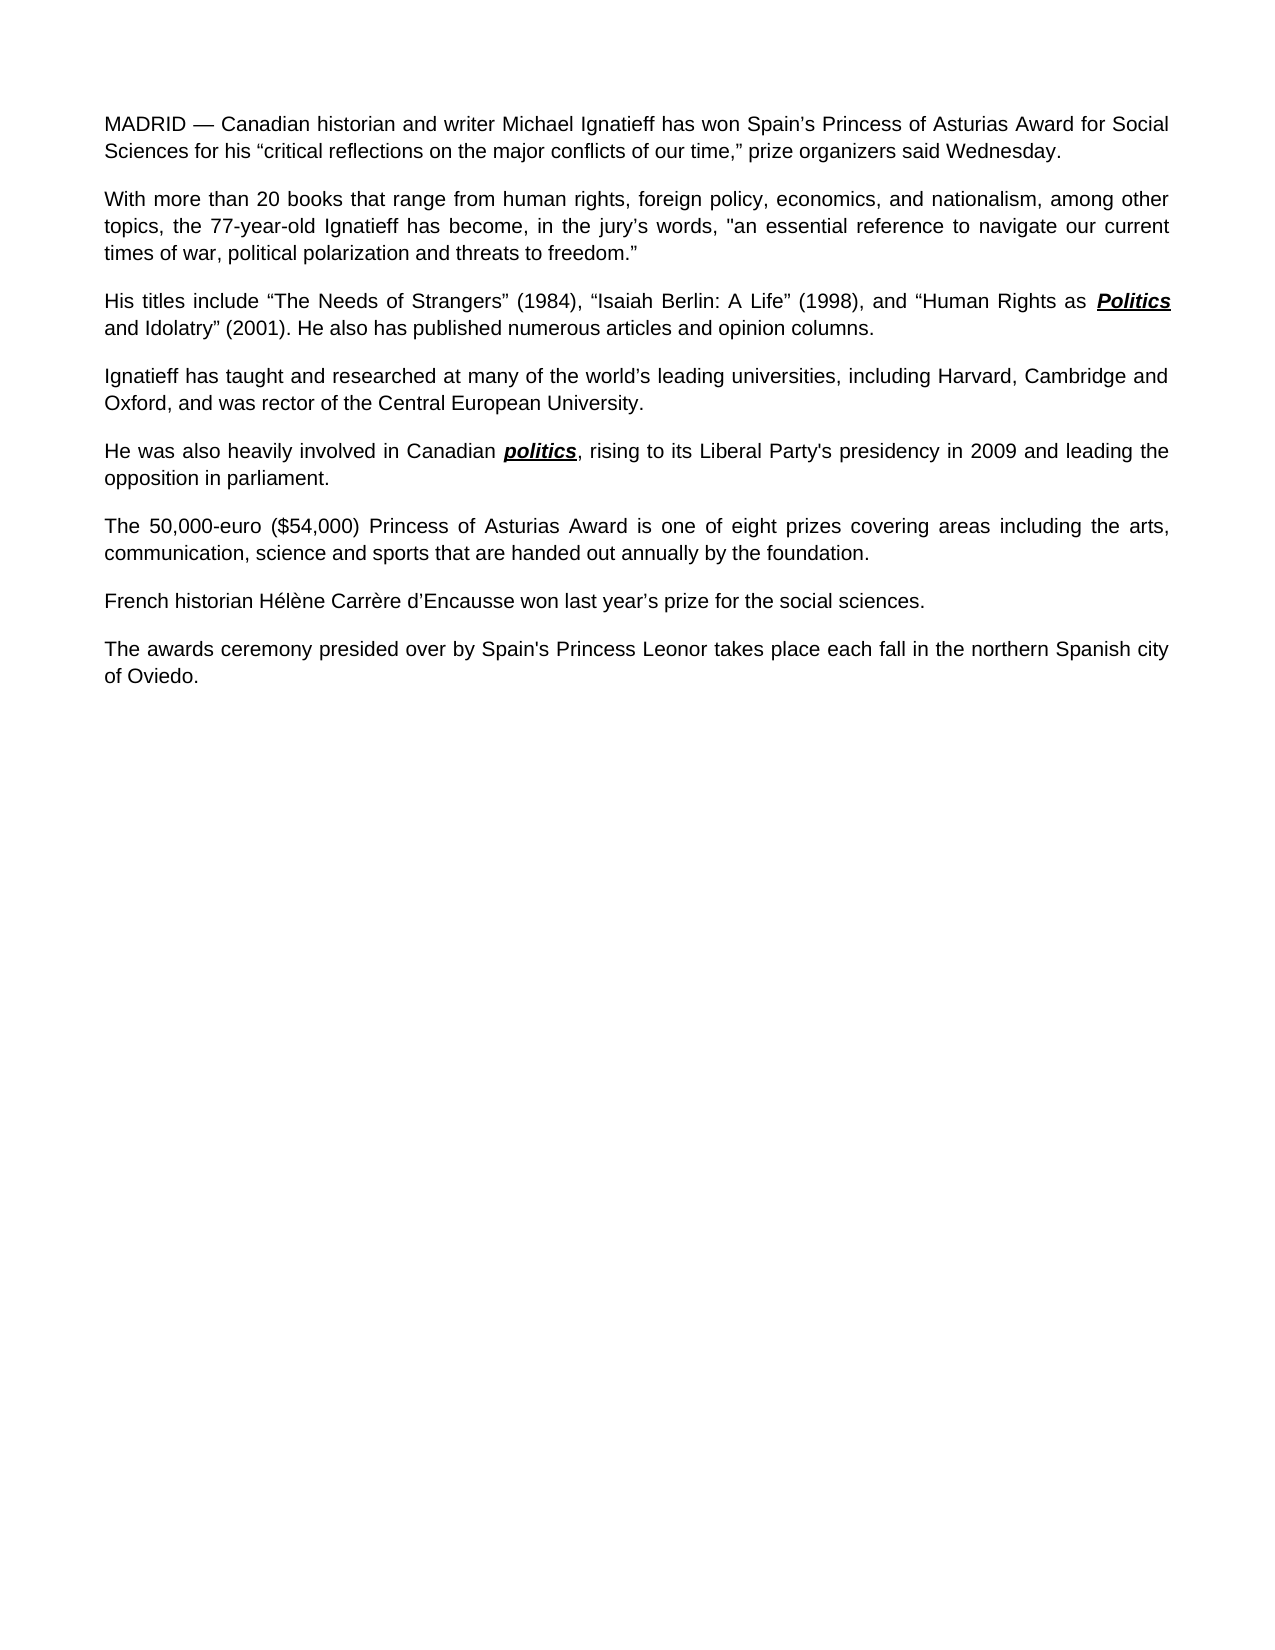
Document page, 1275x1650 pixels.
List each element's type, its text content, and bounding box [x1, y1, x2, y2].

text MADRID — Canadian historian and writer Michael Ignatieff has won Spain’s Princess of Asturias Award for Social Sciences for his “critical reflections on the major conflicts of our time,” prize organizers said Wednesday. [104, 108, 1171, 162]
text He was also heavily involved in Canadian politics, rising to its Liberal Party's presidency in 2009 and leading the opposition in parliament. [104, 435, 1171, 489]
text With more than 20 books that range from human rights, foreign policy, economics, and nationalism, among other topics, the 77-year-old Ignatieff has become, in the jury’s words, "an essential reference to navigate our current times of war, political polarization and threats to freedom.” [104, 183, 1171, 264]
text The awards ceremony presided over by Spain's Princess Leonor takes place each fall in the northern Spanish city of Oviedo. [104, 633, 1171, 687]
text His titles include “The Needs of Strangers” (1984), “Isaiah Berlin: A Life” (1998), and “Human Rights as Politics and Idolatry” (2001). He also has published numerous articles and opinion columns. [104, 285, 1171, 339]
text The 50,000-euro ($54,000) Princess of Asturias Award is one of eight prizes covering areas including the arts, communication, science and sports that are handed out annually by the foundation. [104, 510, 1171, 564]
text Ignatieff has taught and researched at many of the world’s leading universities, including Harvard, Cambridge and Oxford, and was rector of the Central European University. [104, 360, 1171, 414]
text French historian Hélène Carrère d’Encausse won last year’s prize for the social sciences. [104, 585, 1171, 612]
